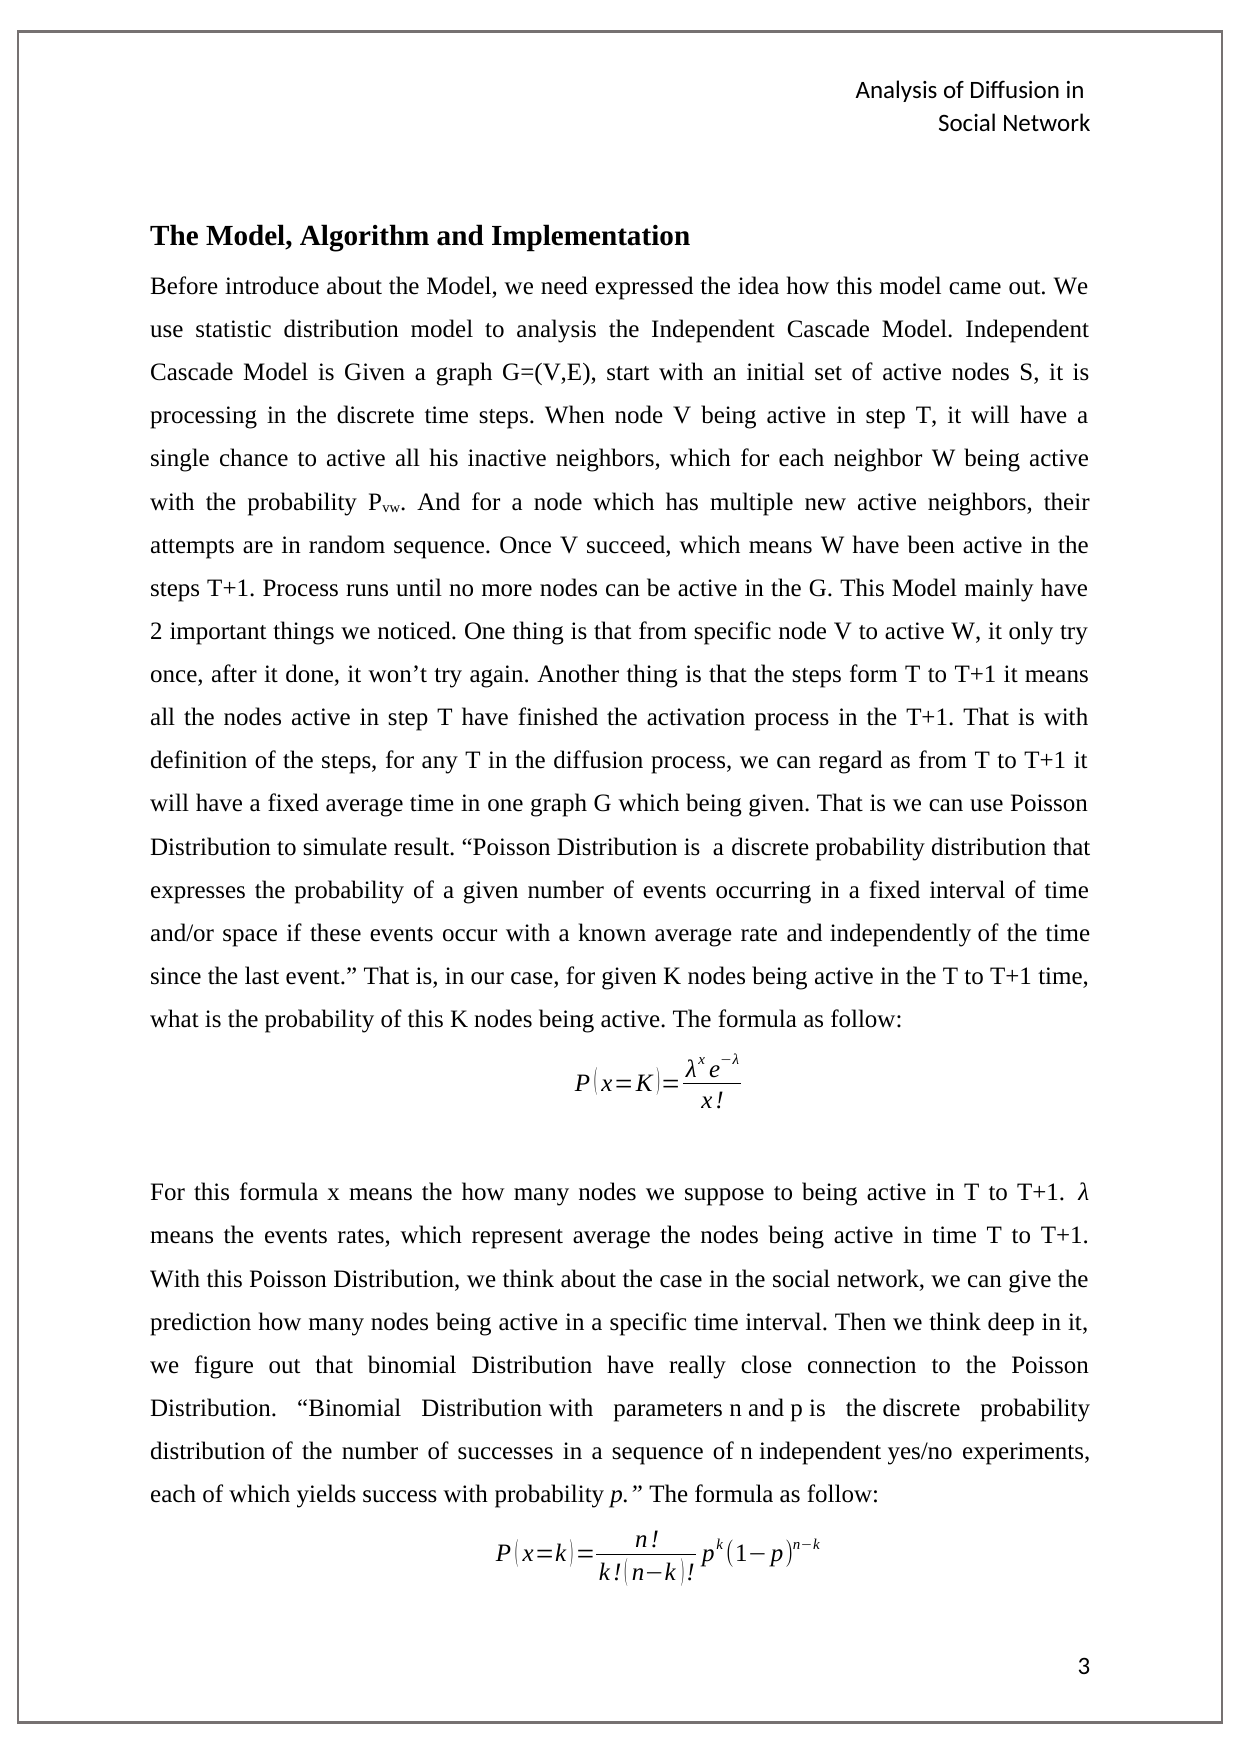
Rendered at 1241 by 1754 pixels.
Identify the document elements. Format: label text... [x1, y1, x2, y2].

text The Model, Algorithm and Implementation [150, 218, 1090, 251]
text For this formula x means the how many nodes we suppose to being active in T to T+1. means the events rates, which represent average the nodes being active in time T to T+1. With this Poisson Distribution, we think about the case in the social network, we can give the prediction how many nodes being active in a specific time interval. Then we think deep in it, we figure out that binomial Distribution have really close connection to the Poisson Distribution. “Binomial Distribution with parameters n and p is the discrete probability distribution of the number of successes in a sequence of n independent yes/no experiments, each of which yields success with probability p.” The formula as follow: [150, 1177, 1090, 1508]
text Before introduce about the Model, we need expressed the idea how this model came out. We use statistic distribution model to analysis the Independent Cascade Model. Independent Cascade Model is Given a graph G=(V,E), start with an initial set of active nodes S, it is processing in the discrete time steps. When node V being active in step T, it will have a single chance to active all his inactive neighbors, which for each neighbor W being active with the probability Pvw. And for a node which has multiple new active neighbors, their attempts are in random sequence. Once V succeed, which means W have been active in the steps T+1. Process runs until no more nodes can be active in the G. This Model mainly have 2 important things we noticed. One thing is that from specific node V to active W, it only try once, after it done, it won’t try again. Another thing is that the steps form T to T+1 it means all the nodes active in step T have finished the activation process in the T+1. That is with definition of the steps, for any T in the diffusion process, we can regard as from T to T+1 it will have a fixed average time in one graph G which being given. That is we can use Poisson Distribution to simulate result. “Poisson Distribution is a discrete probability distribution that expresses the probability of a given number of events occurring in a fixed interval of time and/or space if these events occur with a known average rate and independently of the time since the last event.” That is, in our case, for given K nodes being active in the T to T+1 time, what is the probability of this K nodes being active. The formula as follow: [150, 271, 1090, 1033]
